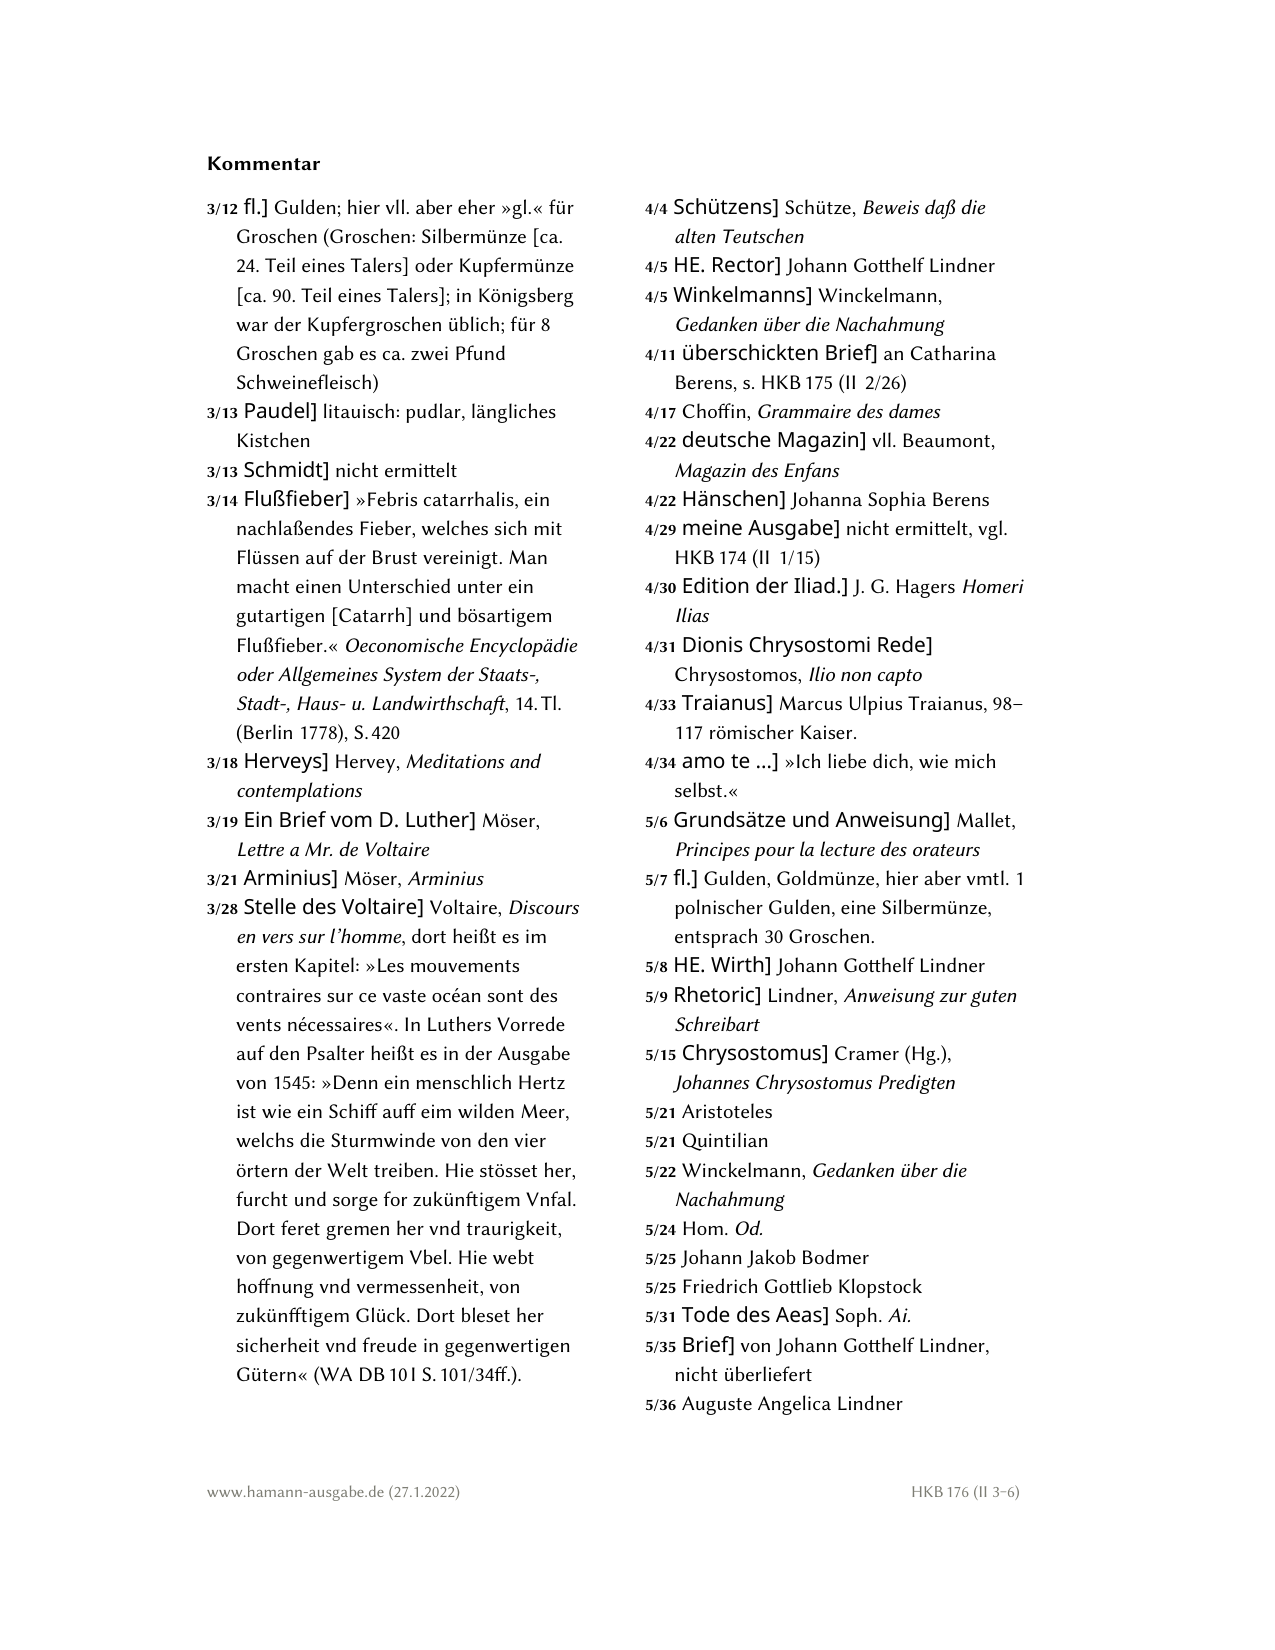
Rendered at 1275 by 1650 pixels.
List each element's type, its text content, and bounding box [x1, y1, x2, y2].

text 5/22 Winckelmann, Gedanken über die Nachahmung [645, 1154, 1025, 1212]
text 3/13 Paudel] litauisch: pudlar, längliches Kistchen [207, 395, 587, 454]
text 3/21 Arminius] Möser, Arminius [207, 862, 587, 891]
text 4/17 Choffin, Grammaire des dames [645, 395, 1025, 424]
text 4/4 Schützens] Schütze, Beweis daß die alten Teutschen [645, 191, 1025, 249]
text 3/12 fl.] Gulden; hier vll. aber eher »gl.« für Groschen (Groschen: Silbermünze [ca. 24. Teil eines Talers] oder Kupfermünze [ca. 90. Teil eines Talers]; in Königsberg war der Kupfergroschen üblich; für 8 Groschen gab es ca. zwei Pfund Schweinefleisch) [207, 191, 587, 395]
text 5/25 Friedrich Gottlieb Klopstock [645, 1270, 1025, 1299]
text 5/25 Johann Jakob Bodmer [645, 1241, 1025, 1270]
text 4/5 HE. Rector] Johann Gotthelf Lindner [645, 249, 1025, 279]
text 3/13 Schmidt] nicht ermittelt [207, 454, 587, 483]
text 5/35 Brief] von Johann Gotthelf Lindner, nicht überliefert [645, 1329, 1025, 1387]
text 5/24 Hom. Od. [645, 1212, 1025, 1241]
text 4/29 meine Ausgabe] nicht ermittelt, vgl. HKB 174 (II 1/15) [645, 512, 1025, 570]
text 3/18 Herveys] Hervey, Meditations and contemplations [207, 745, 587, 804]
text 5/8 HE. Wirth] Johann Gotthelf Lindner [645, 949, 1025, 979]
text 4/30 Edition der Iliad.] J. G. Hagers Homeri Ilias [645, 570, 1025, 629]
text 5/36 Auguste Angelica Lindner [645, 1387, 1025, 1416]
text 5/7 fl.] Gulden, Goldmünze, hier aber vmtl. 1 polnischer Gulden, eine Silbermünze, entsprach 30 Groschen. [645, 862, 1025, 949]
text 4/33 Traianus] Marcus Ulpius Traianus, 98–117 römischer Kaiser. [645, 687, 1025, 745]
text 5/6 Grundsätze und Anweisung] Mallet, Principes pour la lecture des orateurs [645, 804, 1025, 862]
text 5/21 Aristoteles [645, 1095, 1025, 1124]
text 4/5 Winkelmanns] Winckelmann, Gedanken über die Nachahmung [645, 279, 1025, 337]
text 5/21 Quintilian [645, 1124, 1025, 1154]
text 4/31 Dionis Chrysostomi Rede] Chrysostomos, Ilio non capto [645, 629, 1025, 687]
text 4/22 Hänschen] Johanna Sophia Berens [645, 483, 1025, 512]
text 4/34 amo te …] »Ich liebe dich, wie mich selbst.« [645, 745, 1025, 804]
text 5/9 Rhetoric] Lindner, Anweisung zur guten Schreibart [645, 979, 1025, 1037]
text 3/19 Ein Brief vom D. Luther] Möser, Lettre a Mr. de Voltaire [207, 804, 587, 862]
text Kommentar [207, 147, 1025, 177]
text 5/15 Chrysostomus] Cramer (Hg.), Johannes Chrysostomus Predigten [645, 1037, 1025, 1095]
text 3/14 Flußfieber] »Febris catarrhalis, ein nachlaßendes Fieber, welches sich mit Flüssen auf der Brust vereinigt. Man macht einen Unterschied unter ein gutartigen [Catarrh] und bösartigem Flußfieber.« Oeconomische Encyclopädie oder Allgemeines System der Staats-, Stadt-, Haus- u. Landwirthschaft, 14. Tl. (Berlin 1778), S. 420 [207, 483, 587, 745]
text 4/22 deutsche Magazin] vll. Beaumont, Magazin des Enfans [645, 424, 1025, 483]
text 5/31 Tode des Aeas] Soph. Ai. [645, 1299, 1025, 1329]
text 4/11 überschickten Brief] an Catharina Berens, s. HKB 175 (II 2/26) [645, 337, 1025, 395]
text 3/28 Stelle des Voltaire] Voltaire, Discours en vers sur l’homme, dort heißt es im ersten Kapitel: »Les mouvements contraires sur ce vaste océan sont des vents nécessaires«. In Luthers Vorrede auf den Psalter heißt es in der Ausgabe von 1545: »Denn ein menschlich Hertz ist wie ein Schiff auff eim wilden Meer, welchs die Sturmwinde von den vier örtern der Welt treiben. Hie stösset her, furcht und sorge for zukünftigem Vnfal. Dort feret gremen her vnd traurigkeit, von gegenwertigem Vbel. Hie webt hoffnung vnd vermessenheit, von zukünfftigem Glück. Dort bleset her sicherheit vnd freude in gegenwertigen Gütern« (WA DB 10 I S. 101/34ff.). [207, 891, 587, 1387]
